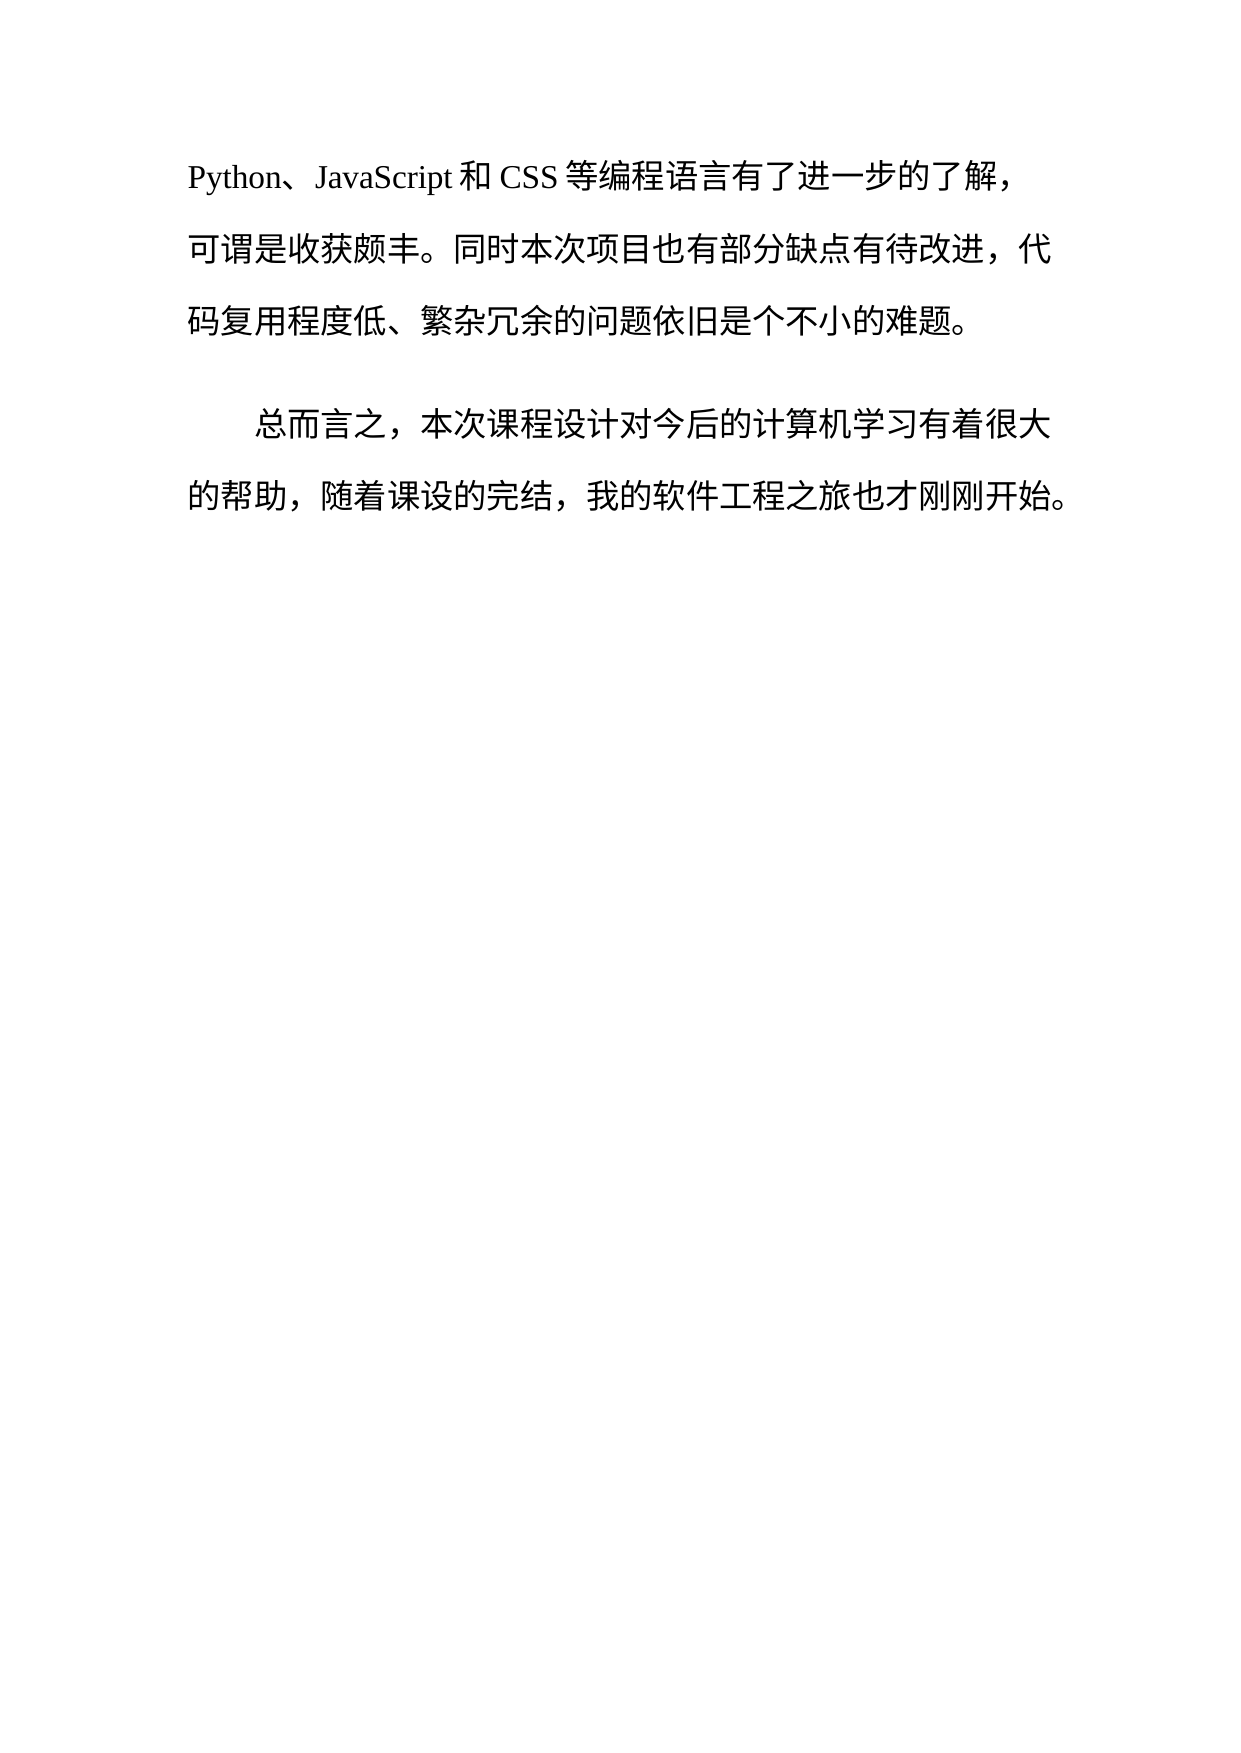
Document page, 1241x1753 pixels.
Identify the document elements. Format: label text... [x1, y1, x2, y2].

text 总而言之，本次课程设计对今后的计算机学习有着很大的帮助，随着课设的完结，我的软件工程之旅也才刚刚开始。 [187, 398, 1053, 518]
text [187, 150, 1053, 343]
